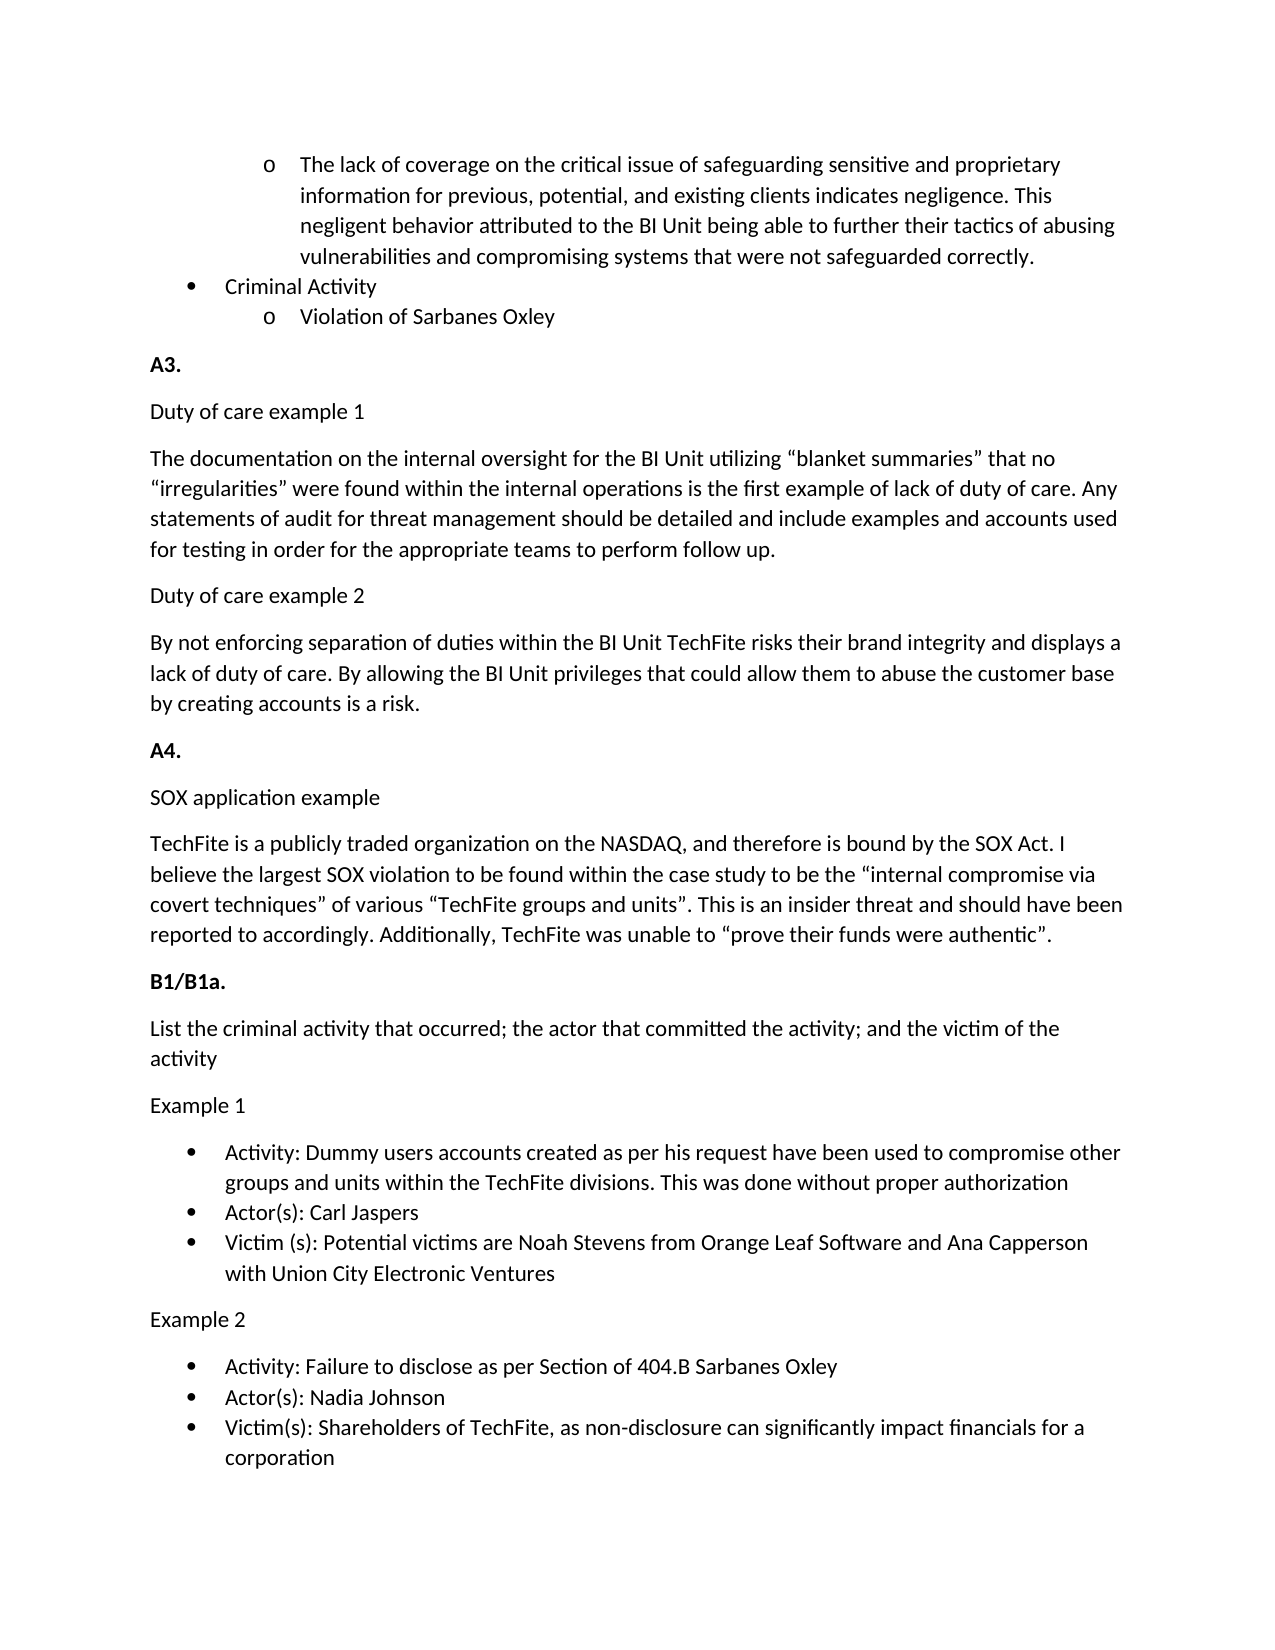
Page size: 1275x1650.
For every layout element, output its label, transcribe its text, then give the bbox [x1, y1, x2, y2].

list Criminal Activity [187, 272, 1125, 300]
text A3. [150, 350, 1125, 378]
list Activity: Failure to disclose as per Section of 404.B Sarbanes Oxley [187, 1352, 1125, 1380]
text TechFite is a publicly traded organization on the NASDAQ, and therefore is bound by the SOX Act. I believe the largest SOX violation to be found within the case study to be the “internal compromise via covert techniques” of various “TechFite groups and units”. This is an insider threat and should have been reported to accordingly. Additionally, TechFite was unable to “prove their funds were authentic”. [150, 829, 1125, 948]
list Actor(s): Nadia Johnson [187, 1383, 1125, 1411]
text List the criminal activity that occurred; the actor that committed the activity; and the victim of the activity [150, 1014, 1125, 1072]
list Victim(s): Shareholders of TechFite, as non-disclosure can significantly impact financials for a corporation [187, 1413, 1125, 1471]
text By not enforcing separation of duties within the BI Unit TechFite risks their brand integrity and displays a lack of duty of care. By allowing the BI Unit privileges that could allow them to abuse the customer base by creating accounts is a risk. [150, 628, 1125, 717]
list The lack of coverage on the critical issue of safeguarding sensitive and proprietary information for previous, potential, and existing clients indicates negligence. This negligent behavior attributed to the BI Unit being able to further their tactics of abusing vulnerabilities and compromising systems that were not safeguarded correctly. [262, 150, 1125, 270]
text Duty of care example 1 [150, 397, 1125, 425]
text B1/B1a. [150, 967, 1125, 995]
text Duty of care example 2 [150, 582, 1125, 609]
text Example 2 [150, 1306, 1125, 1333]
text SOX application example [150, 783, 1125, 811]
list Victim (s): Potential victims are Noah Stevens from Orange Leaf Software and Ana Capperson with Union City Electronic Ventures [187, 1228, 1125, 1287]
text Example 1 [150, 1091, 1125, 1119]
text A4. [150, 736, 1125, 764]
list Actor(s): Carl Jaspers [187, 1198, 1125, 1226]
list Violation of Sarbanes Oxley [262, 302, 1125, 331]
list Activity: Dummy users accounts created as per his request have been used to compromise other groups and units within the TechFite divisions. This was done without proper authorization [187, 1138, 1125, 1196]
text The documentation on the internal oversight for the BI Unit utilizing “blanket summaries” that no “irregularities” were found within the internal operations is the first example of lack of duty of care. Any statements of audit for threat management should be detailed and include examples and accounts used for testing in order for the appropriate teams to perform follow up. [150, 444, 1125, 563]
